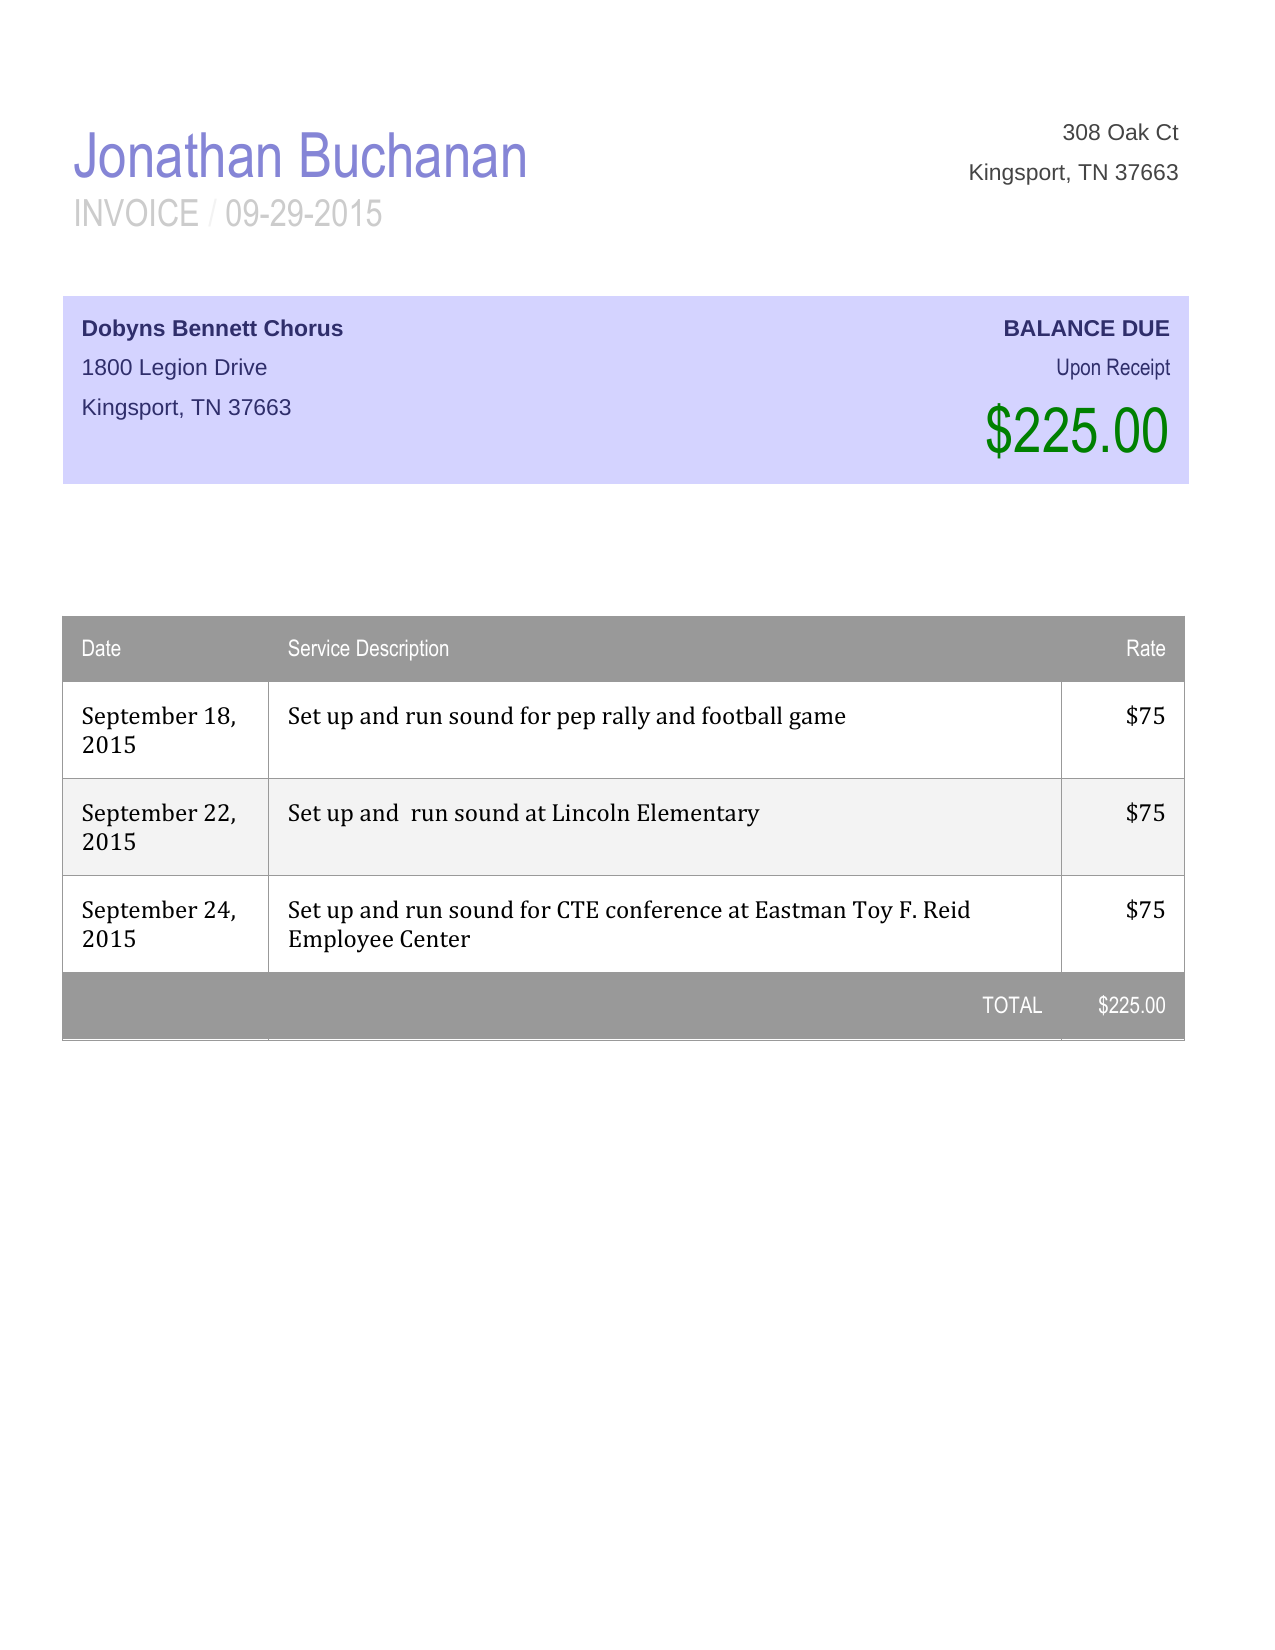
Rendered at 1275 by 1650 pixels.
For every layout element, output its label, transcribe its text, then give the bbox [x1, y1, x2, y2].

table_cell Set up and run sound for pep rally and football game [269, 682, 1061, 778]
table_cell September 18, 2015 [63, 682, 268, 778]
table_cell $75 [1062, 779, 1184, 875]
table_header BALANCE DUE Upon Receipt $225.00 [592, 296, 1189, 484]
table_cell [63, 973, 268, 1039]
table_header Jonathan Buchanan INVOICE / 09-29-2015 [63, 109, 838, 252]
table_cell $75 [1062, 876, 1184, 972]
table_cell September 22, 2015 [63, 779, 268, 875]
table_cell $225.00 [1062, 973, 1184, 1039]
table_cell Set up and run sound for CTE conference at Eastman Toy F. Reid Employee Center [269, 876, 1061, 972]
table_header Rate [1062, 617, 1184, 681]
table_cell Set up and run sound at Lincoln Elementary [269, 779, 1061, 875]
table_cell September 24, 2015 [63, 876, 268, 972]
table_header Date [63, 617, 268, 681]
table_cell $75 [1062, 682, 1184, 778]
table_header Service Description [269, 617, 1061, 681]
table_header Dobyns Bennett Chorus 1800 Legion Drive Kingsport, TN 37663 [63, 296, 592, 484]
table_cell TOTAL [269, 973, 1061, 1039]
table_header 308 Oak Ct Kingsport, TN 37663 [838, 109, 1189, 252]
